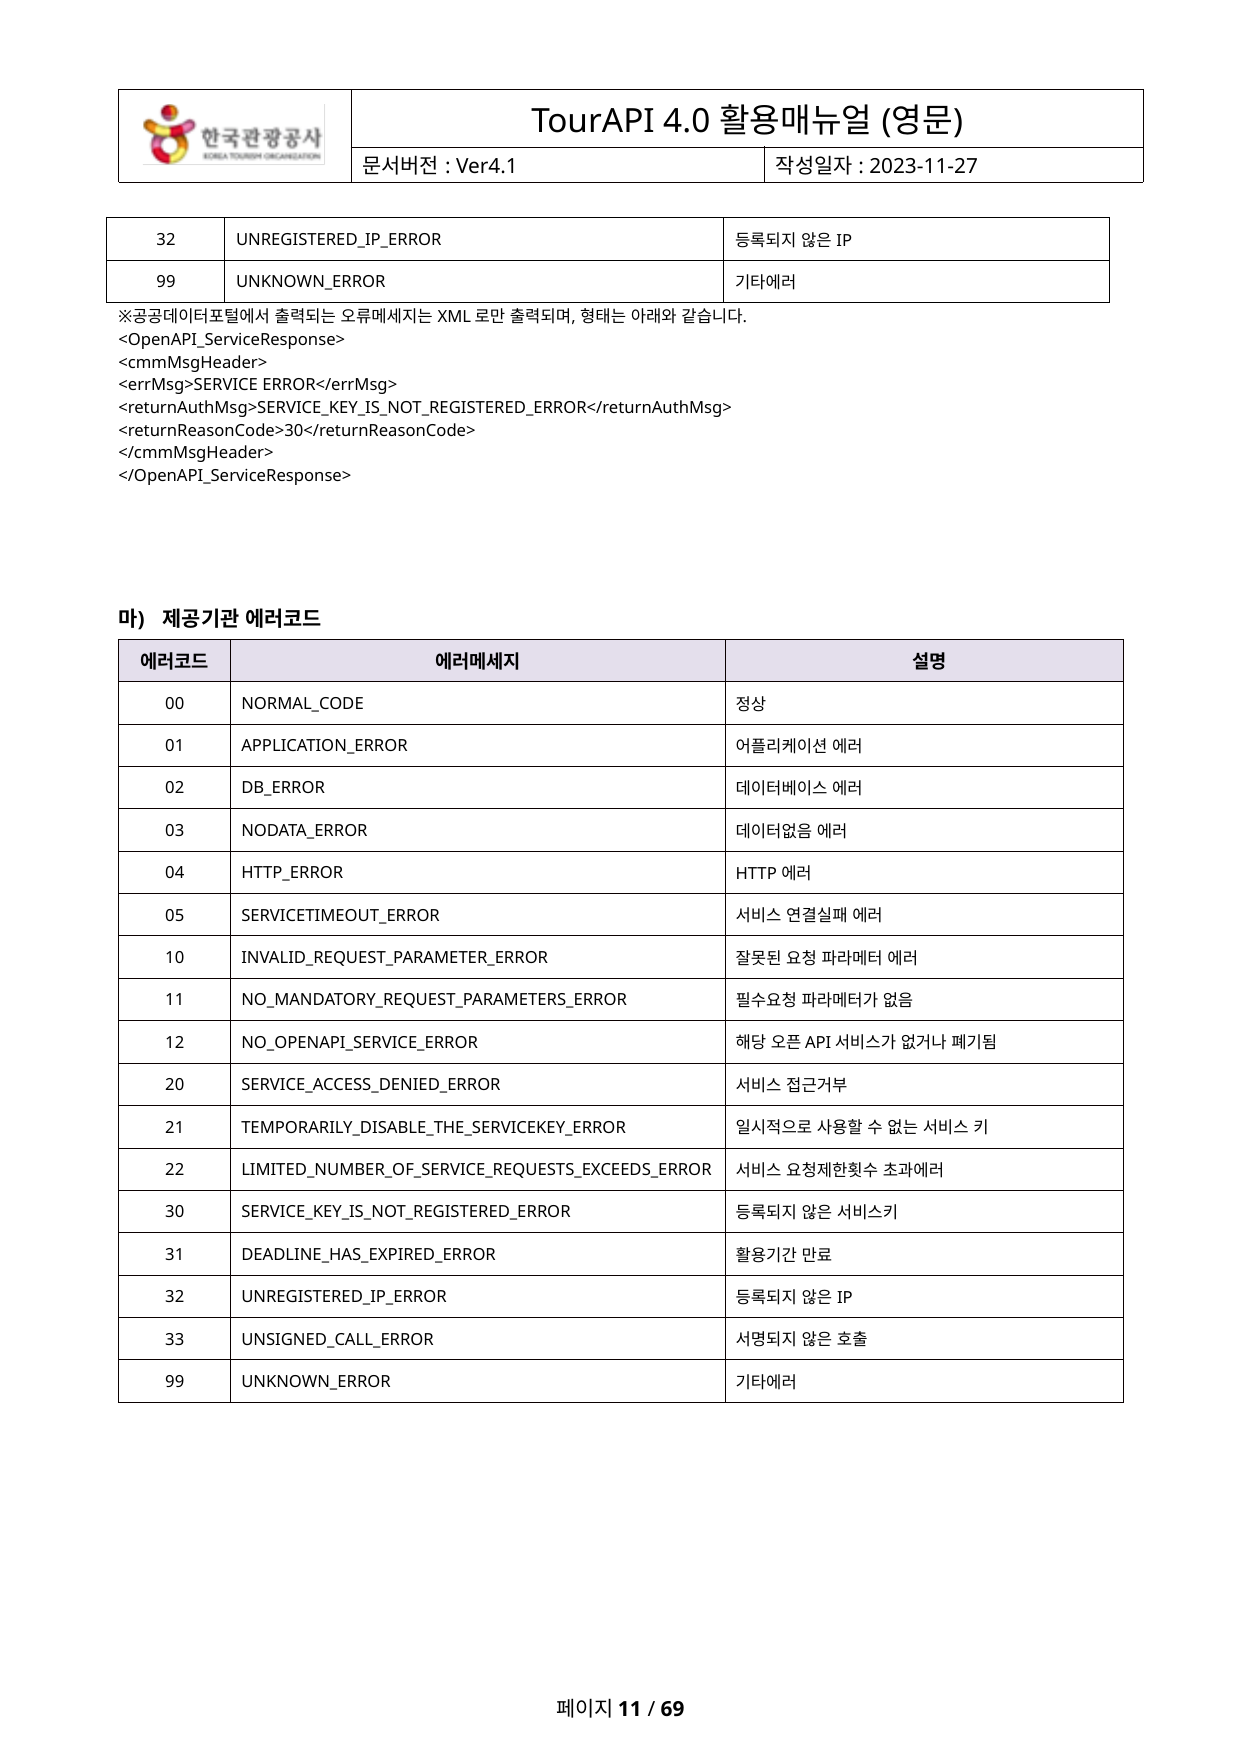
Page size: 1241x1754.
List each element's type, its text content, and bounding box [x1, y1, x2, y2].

table_cell 기타에러 [726, 1360, 1123, 1402]
table_cell UNKNOWN_ERROR [231, 1360, 725, 1402]
list </cmmMsgHeader> [118, 441, 1122, 464]
list <errMsg>SERVICE ERROR</errMsg> [118, 373, 1122, 396]
table_cell 33 [119, 1318, 230, 1359]
table_cell DEADLINE_HAS_EXPIRED_ERROR [231, 1233, 725, 1274]
table_cell 01 [119, 725, 230, 766]
table_cell 서비스 요청제한횟수 초과에러 [726, 1149, 1123, 1190]
table_cell UNKNOWN_ERROR [225, 261, 723, 302]
list 제공기관 에러코드 [110, 599, 1130, 639]
list <cmmMsgHeader> [118, 350, 1122, 373]
table_cell 32 [107, 218, 224, 259]
table_cell 서비스 접근거부 [726, 1064, 1123, 1105]
table_cell NO_MANDATORY_REQUEST_PARAMETERS_ERROR [231, 979, 725, 1020]
table_cell 03 [119, 809, 230, 851]
list <OpenAPI_ServiceResponse> [118, 328, 1122, 350]
table_cell SERVICE_ACCESS_DENIED_ERROR [231, 1064, 725, 1105]
table_cell HTTP_ERROR [231, 852, 725, 893]
list <returnReasonCode>30</returnReasonCode> [118, 418, 1122, 441]
table_cell 20 [119, 1064, 230, 1105]
table_cell 32 [119, 1276, 230, 1317]
table_header 에러코드 [119, 640, 230, 681]
list </OpenAPI_ServiceResponse> [118, 464, 1122, 487]
table_cell NO_OPENAPI_SERVICE_ERROR [231, 1021, 725, 1063]
table_cell 기타에러 [724, 261, 1109, 302]
table_cell NODATA_ERROR [231, 809, 725, 851]
table_cell 서명되지 않은 호출 [726, 1318, 1123, 1359]
table_cell 서비스 연결실패 에러 [726, 894, 1123, 935]
table_cell 11 [119, 979, 230, 1020]
table_cell 해당 오픈API서비스가 없거나 폐기됨 [726, 1021, 1123, 1063]
picture [142, 104, 327, 167]
table_cell 00 [119, 682, 230, 723]
table_cell LIMITED_NUMBER_OF_SERVICE_REQUESTS_EXCEEDS_ERROR [231, 1149, 725, 1190]
table_cell 활용기간 만료 [726, 1233, 1123, 1274]
table_cell 30 [119, 1191, 230, 1232]
table_header 에러메세지 [231, 640, 725, 681]
table_cell APPLICATION_ERROR [231, 725, 725, 766]
table_cell SERVICE_KEY_IS_NOT_REGISTERED_ERROR [231, 1191, 725, 1232]
table_cell 등록되지 않은 IP [726, 1276, 1123, 1317]
table_cell 데이터없음 에러 [726, 809, 1123, 851]
table_cell NORMAL_CODE [231, 682, 725, 723]
table_cell UNREGISTERED_IP_ERROR [225, 218, 723, 259]
table_cell 잘못된 요청 파라메터 에러 [726, 936, 1123, 978]
table_cell TEMPORARILY_DISABLE_THE_SERVICEKEY_ERROR [231, 1106, 725, 1147]
table_cell DB_ERROR [231, 767, 725, 808]
table_cell HTTP 에러 [726, 852, 1123, 893]
table_cell 10 [119, 936, 230, 978]
table_cell 어플리케이션 에러 [726, 725, 1123, 766]
table_cell 31 [119, 1233, 230, 1274]
table_cell 정상 [726, 682, 1123, 723]
table_cell 필수요청 파라메터가 없음 [726, 979, 1123, 1020]
table_cell 02 [119, 767, 230, 808]
table_cell 등록되지 않은 IP [724, 218, 1109, 259]
table_cell 등록되지 않은 서비스키 [726, 1191, 1123, 1232]
table_cell 99 [107, 261, 224, 302]
table_cell 04 [119, 852, 230, 893]
table_cell UNSIGNED_CALL_ERROR [231, 1318, 725, 1359]
table_cell 99 [119, 1360, 230, 1402]
table_cell UNREGISTERED_IP_ERROR [231, 1276, 725, 1317]
table_cell 일시적으로 사용할 수 없는 서비스 키 [726, 1106, 1123, 1147]
table_cell SERVICETIMEOUT_ERROR [231, 894, 725, 935]
table_cell 22 [119, 1149, 230, 1190]
table_cell 12 [119, 1021, 230, 1063]
table_cell 05 [119, 894, 230, 935]
table_cell 21 [119, 1106, 230, 1147]
table_cell INVALID_REQUEST_PARAMETER_ERROR [231, 936, 725, 978]
list <returnAuthMsg>SERVICE_KEY_IS_NOT_REGISTERED_ERROR</returnAuthMsg> [118, 396, 1122, 418]
table_cell 데이터베이스 에러 [726, 767, 1123, 808]
text ※공공데이터포털에서 출력되는 오류메세지는 XML로만 출력되며, 형태는 아래와 같습니다. [118, 303, 1122, 328]
table_header 설명 [726, 640, 1123, 681]
